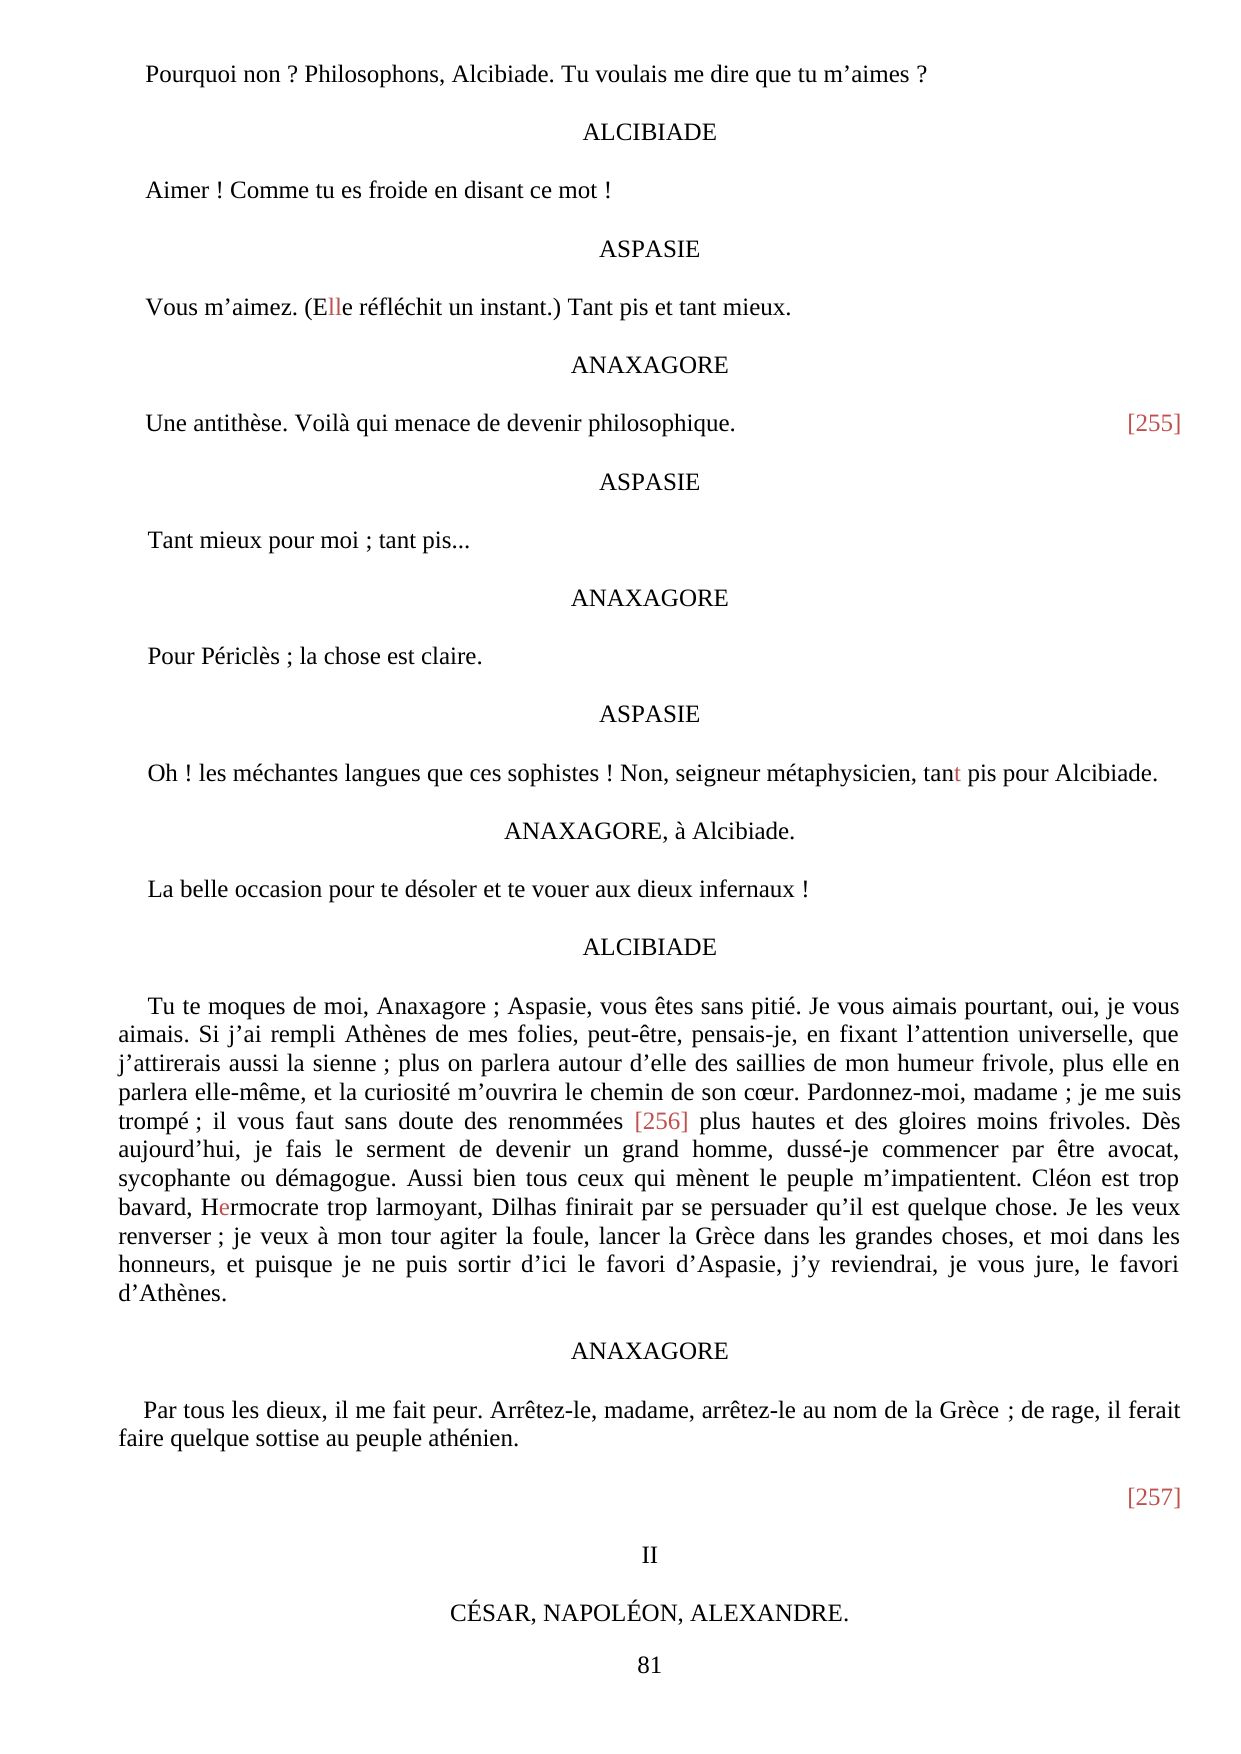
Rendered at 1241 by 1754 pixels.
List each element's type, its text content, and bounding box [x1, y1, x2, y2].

text ALCIBIADE [118, 932, 1181, 961]
text Tant mieux pour moi ; tant pis... [118, 525, 1181, 554]
text CÉSAR, NAPOLÉON, ALEXANDRE. [118, 1598, 1181, 1627]
text ALCIBIADE [118, 117, 1181, 146]
text ANAXAGORE [118, 350, 1181, 379]
text [257] [118, 1482, 1181, 1510]
text Par tous les dieux, il me fait peur. Arrêtez-le, madame, arrêtez-le au nom de la Grèce ; de rage, il ferait faire quelque sottise au peuple athénien. [118, 1395, 1181, 1452]
text Pour Périclès ; la chose est claire. [118, 641, 1181, 670]
text ASPASIE [118, 467, 1181, 495]
text Tu te moques de moi, Anaxagore ; Aspasie, vous êtes sans pitié. Je vous aimais pourtant, oui, je vous aimais. Si j’ai rempli Athènes de mes folies, peut-être, pensais-je, en fixant l’attention universelle, que j’attirerais aussi la sienne ; plus on parlera autour d’elle des saillies de mon humeur frivole, plus elle en parlera elle-même, et la curiosité m’ouvrira le chemin de son cœur. Pardonnez-moi, madame ; je me suis trompé ; il vous faut sans doute des renommées [256] plus hautes et des gloires moins frivoles. Dès aujourd’hui, je fais le serment de devenir un grand homme, dussé-je commencer par être avocat, sycophante ou démagogue. Aussi bien tous ceux qui mènent le peuple m’impatientent. Cléon est trop bavard, Hermocrate trop larmoyant, Dilhas finirait par se persuader qu’il est quelque chose. Je les veux renverser ; je veux à mon tour agiter la foule, lancer la Grèce dans les grandes choses, et moi dans les honneurs, et puisque je ne puis sortir d’ici le favori d’Aspasie, j’y reviendrai, je vous jure, le favori d’Athènes. [118, 991, 1181, 1307]
text ANAXAGORE [118, 583, 1181, 612]
text ASPASIE [118, 699, 1181, 728]
text ANAXAGORE [118, 1336, 1181, 1365]
text Vous m’aimez. (Elle réfléchit un instant.) Tant pis et tant mieux. [118, 292, 1181, 321]
text ANAXAGORE, à Alcibiade. [118, 816, 1181, 845]
text La belle occasion pour te désoler et te vouer aux dieux infernaux ! [118, 874, 1181, 903]
text ASPASIE [118, 234, 1181, 262]
text II [118, 1540, 1181, 1569]
text Pourquoi non ? Philosophons, Alcibiade. Tu voulais me dire que tu m’aimes ? [118, 59, 1181, 88]
text Oh ! les méchantes langues que ces sophistes ! Non, seigneur métaphysicien, tant pis pour Alcibiade. [118, 758, 1181, 787]
text Aimer ! Comme tu es froide en disant ce mot ! [118, 176, 1181, 204]
text Une antithèse. Voilà qui menace de devenir philosophique. [255] [118, 408, 1181, 437]
